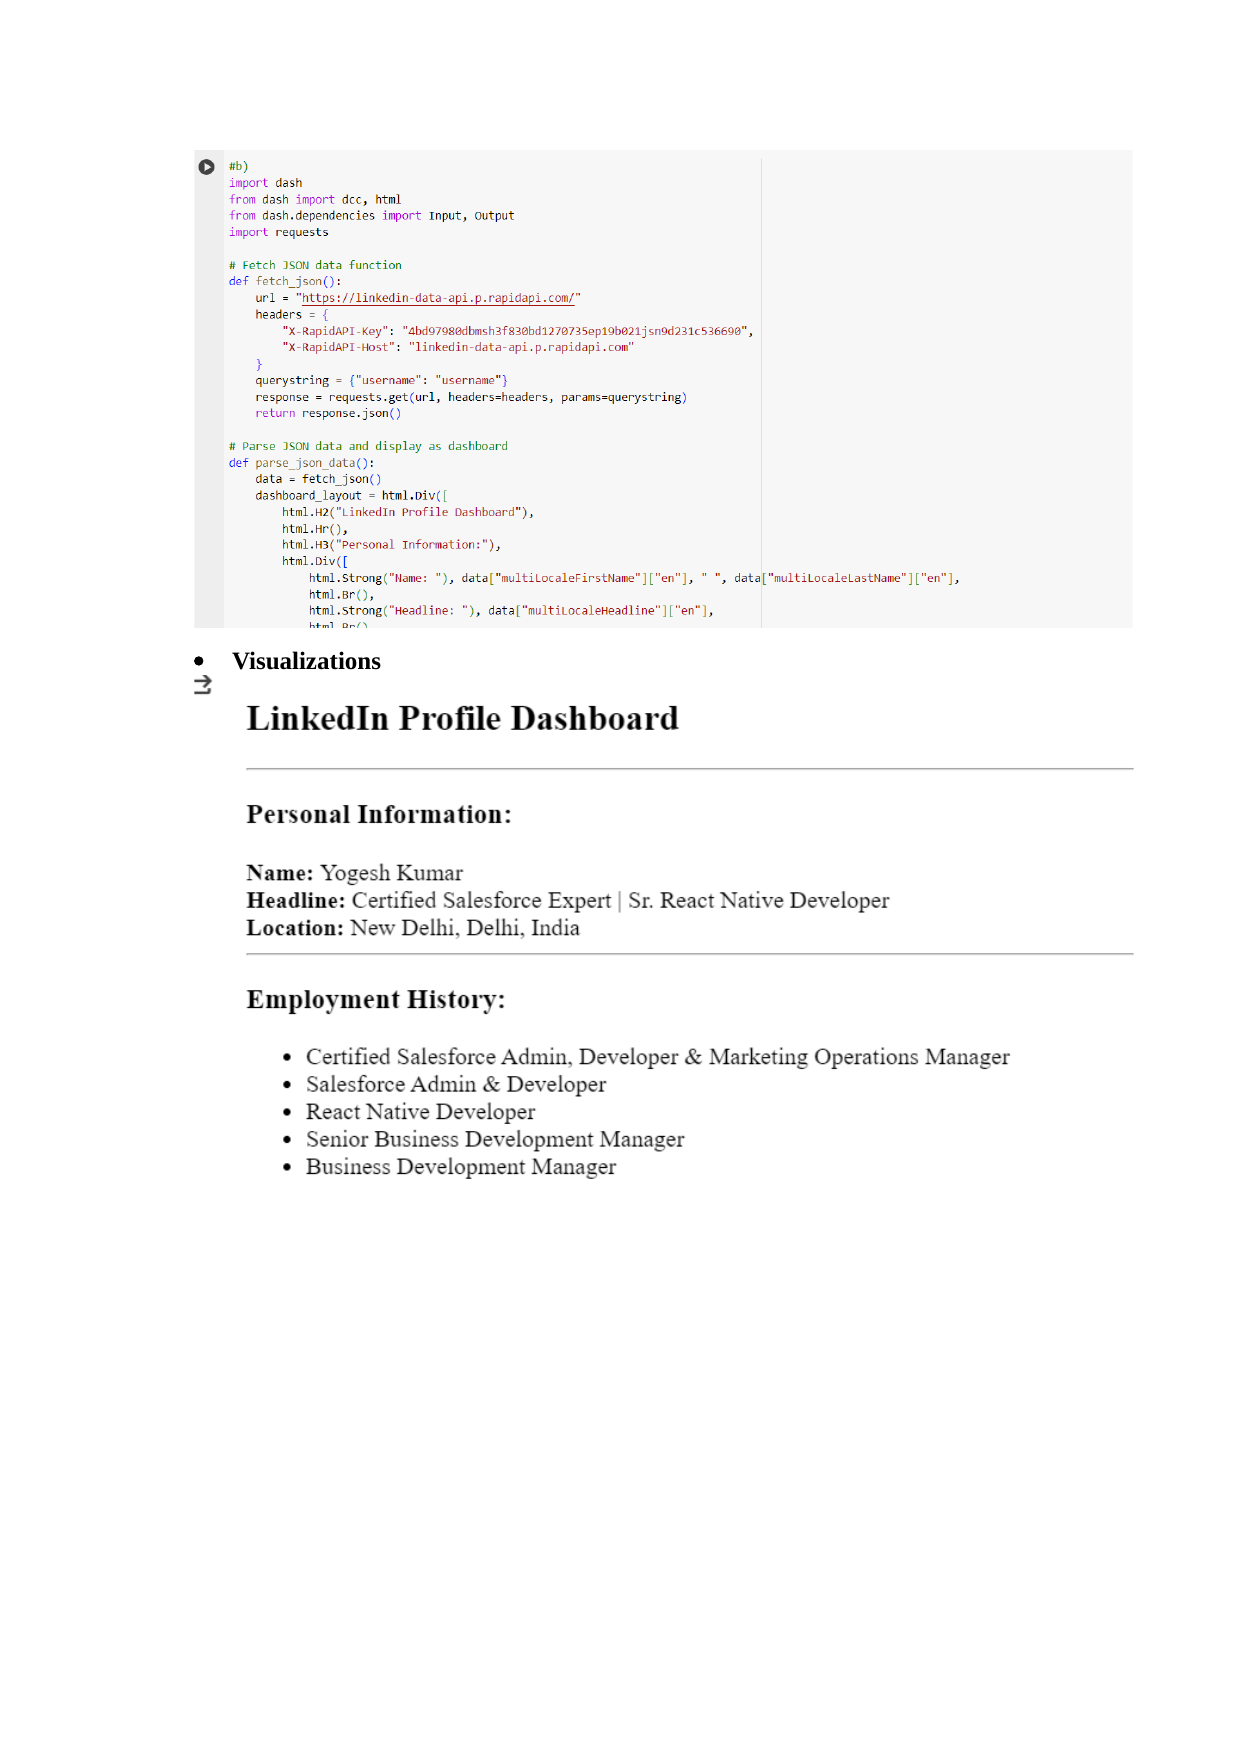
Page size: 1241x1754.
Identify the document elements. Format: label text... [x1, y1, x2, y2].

picture [194, 150, 1133, 628]
list Visualizations [194, 646, 1090, 675]
picture [194, 675, 1134, 1210]
